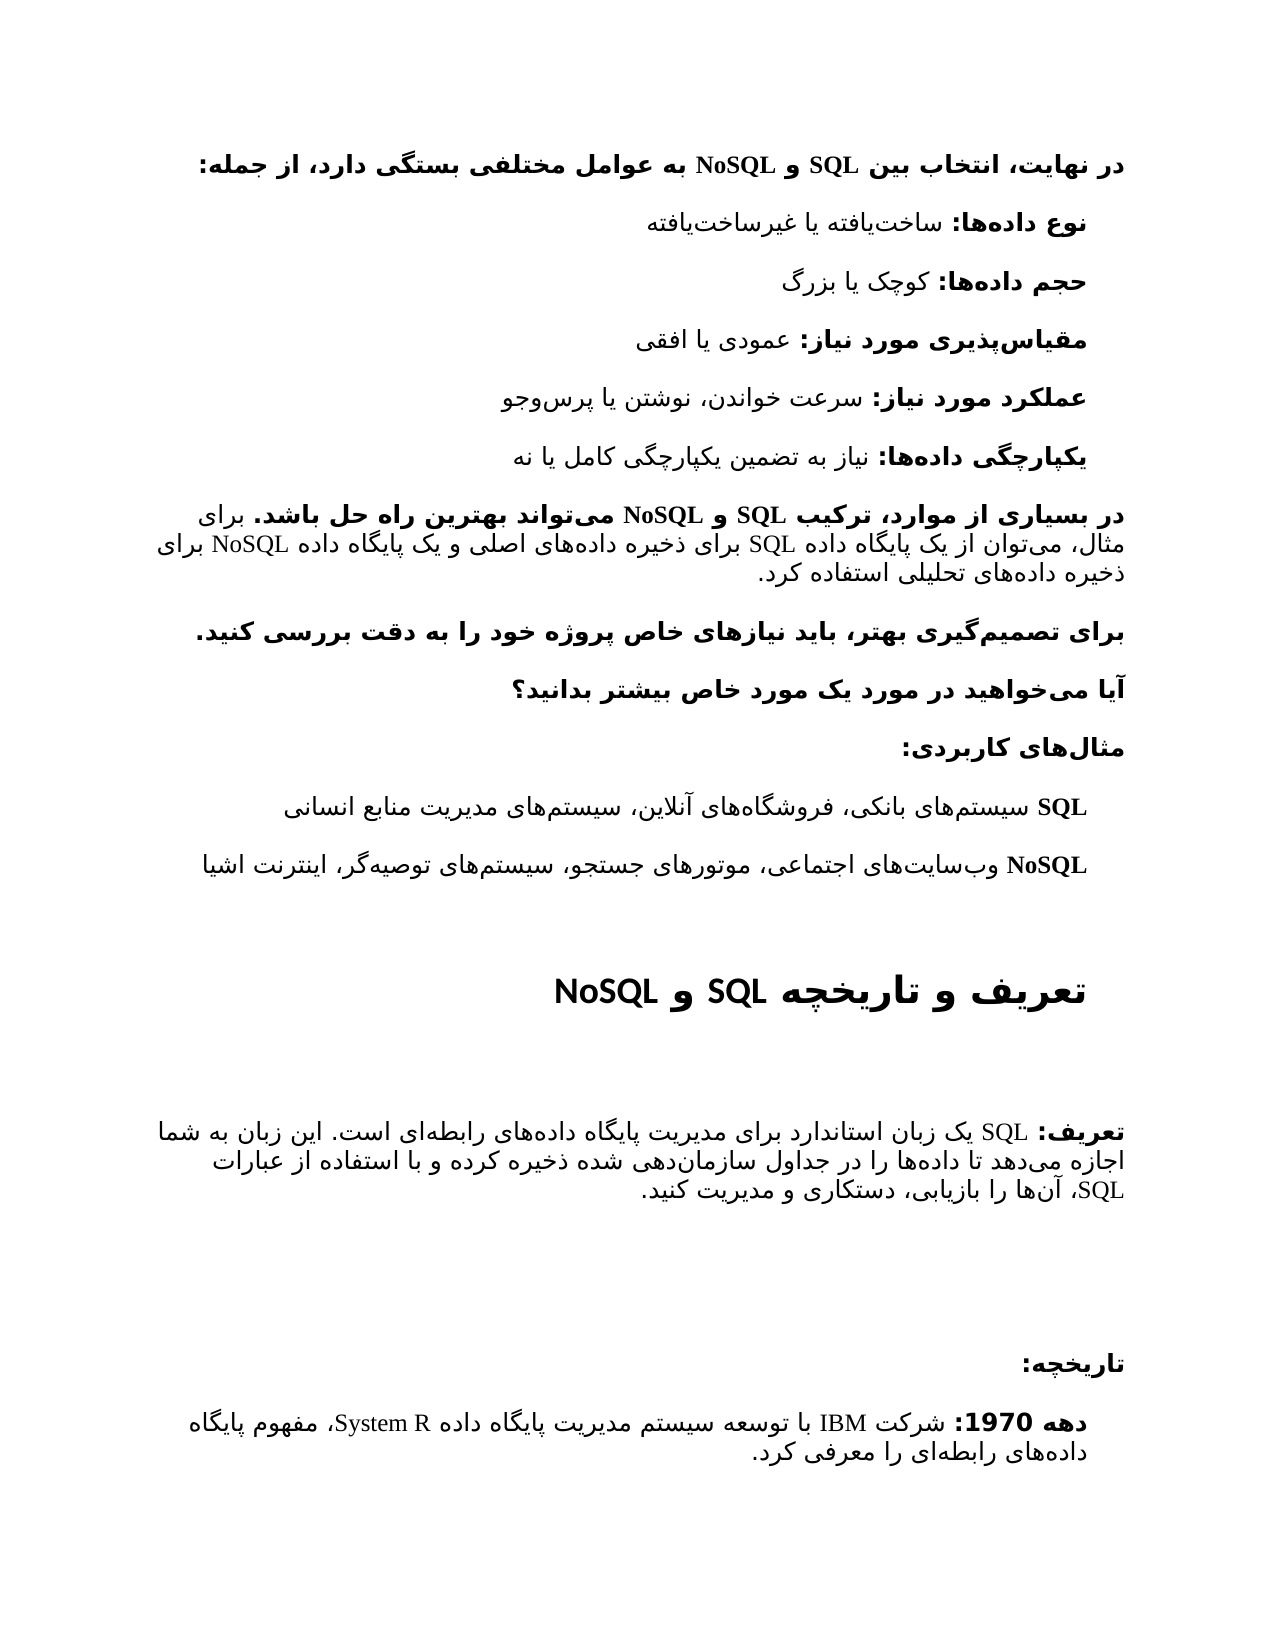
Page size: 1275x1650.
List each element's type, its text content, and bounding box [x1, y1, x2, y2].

text در نهایت، انتخاب بین SQL و NoSQL به عوامل مختلفی بستگی دارد، از جمله: [150, 150, 1125, 179]
text تاریخچه: [150, 1349, 1125, 1379]
text یکپارچگی داده‌ها: نیاز به تضمین یکپارچگی کامل یا نه [150, 442, 1087, 471]
text در بسیاری از موارد، ترکیب SQL و NoSQL می‌تواند بهترین راه حل باشد. برای مثال، می‌توان از یک پایگاه داده SQL برای ذخیره داده‌های اصلی و یک پایگاه داده NoSQL برای ذخیره داده‌های تحلیلی استفاده کرد. [150, 500, 1125, 588]
text تعریف: SQL یک زبان استاندارد برای مدیریت پایگاه داده‌های رابطه‌ای است. این زبان به شما اجازه می‌دهد تا داده‌ها را در جداول سازمان‌دهی شده ذخیره کرده و با استفاده از عبارات SQL، آن‌ها را بازیابی، دستکاری و مدیریت کنید. [150, 1117, 1125, 1204]
text SQL سیستم‌های بانکی، فروشگاه‌های آنلاین، سیستم‌های مدیریت منابع انسانی [150, 792, 1087, 821]
text مقیاس‌پذیری مورد نیاز: عمودی یا افقی [150, 325, 1087, 354]
text تعریف و تاریخچه SQL و NoSQL [150, 967, 1087, 1013]
text دهه 1970: شرکت IBM با توسعه سیستم مدیریت پایگاه داده System R، مفهوم پایگاه داده‌های رابطه‌ای را معرفی کرد. [150, 1408, 1087, 1466]
text مثال‌های کاربردی: [150, 734, 1125, 763]
text آیا می‌خواهید در مورد یک مورد خاص بیشتر بدانید؟ [150, 675, 1125, 704]
text حجم داده‌ها: کوچک یا بزرگ [150, 267, 1087, 296]
text برای تصمیم‌گیری بهتر، باید نیازهای خاص پروژه خود را به دقت بررسی کنید. [150, 617, 1125, 646]
text NoSQL وب‌سایت‌های اجتماعی، موتورهای جستجو، سیستم‌های توصیه‌گر، اینترنت اشیا [150, 850, 1087, 880]
text عملکرد مورد نیاز: سرعت خواندن، نوشتن یا پرس‌و‌جو [150, 383, 1087, 413]
text نوع داده‌ها: ساخت‌یافته یا غیرساخت‌یافته [150, 208, 1087, 238]
